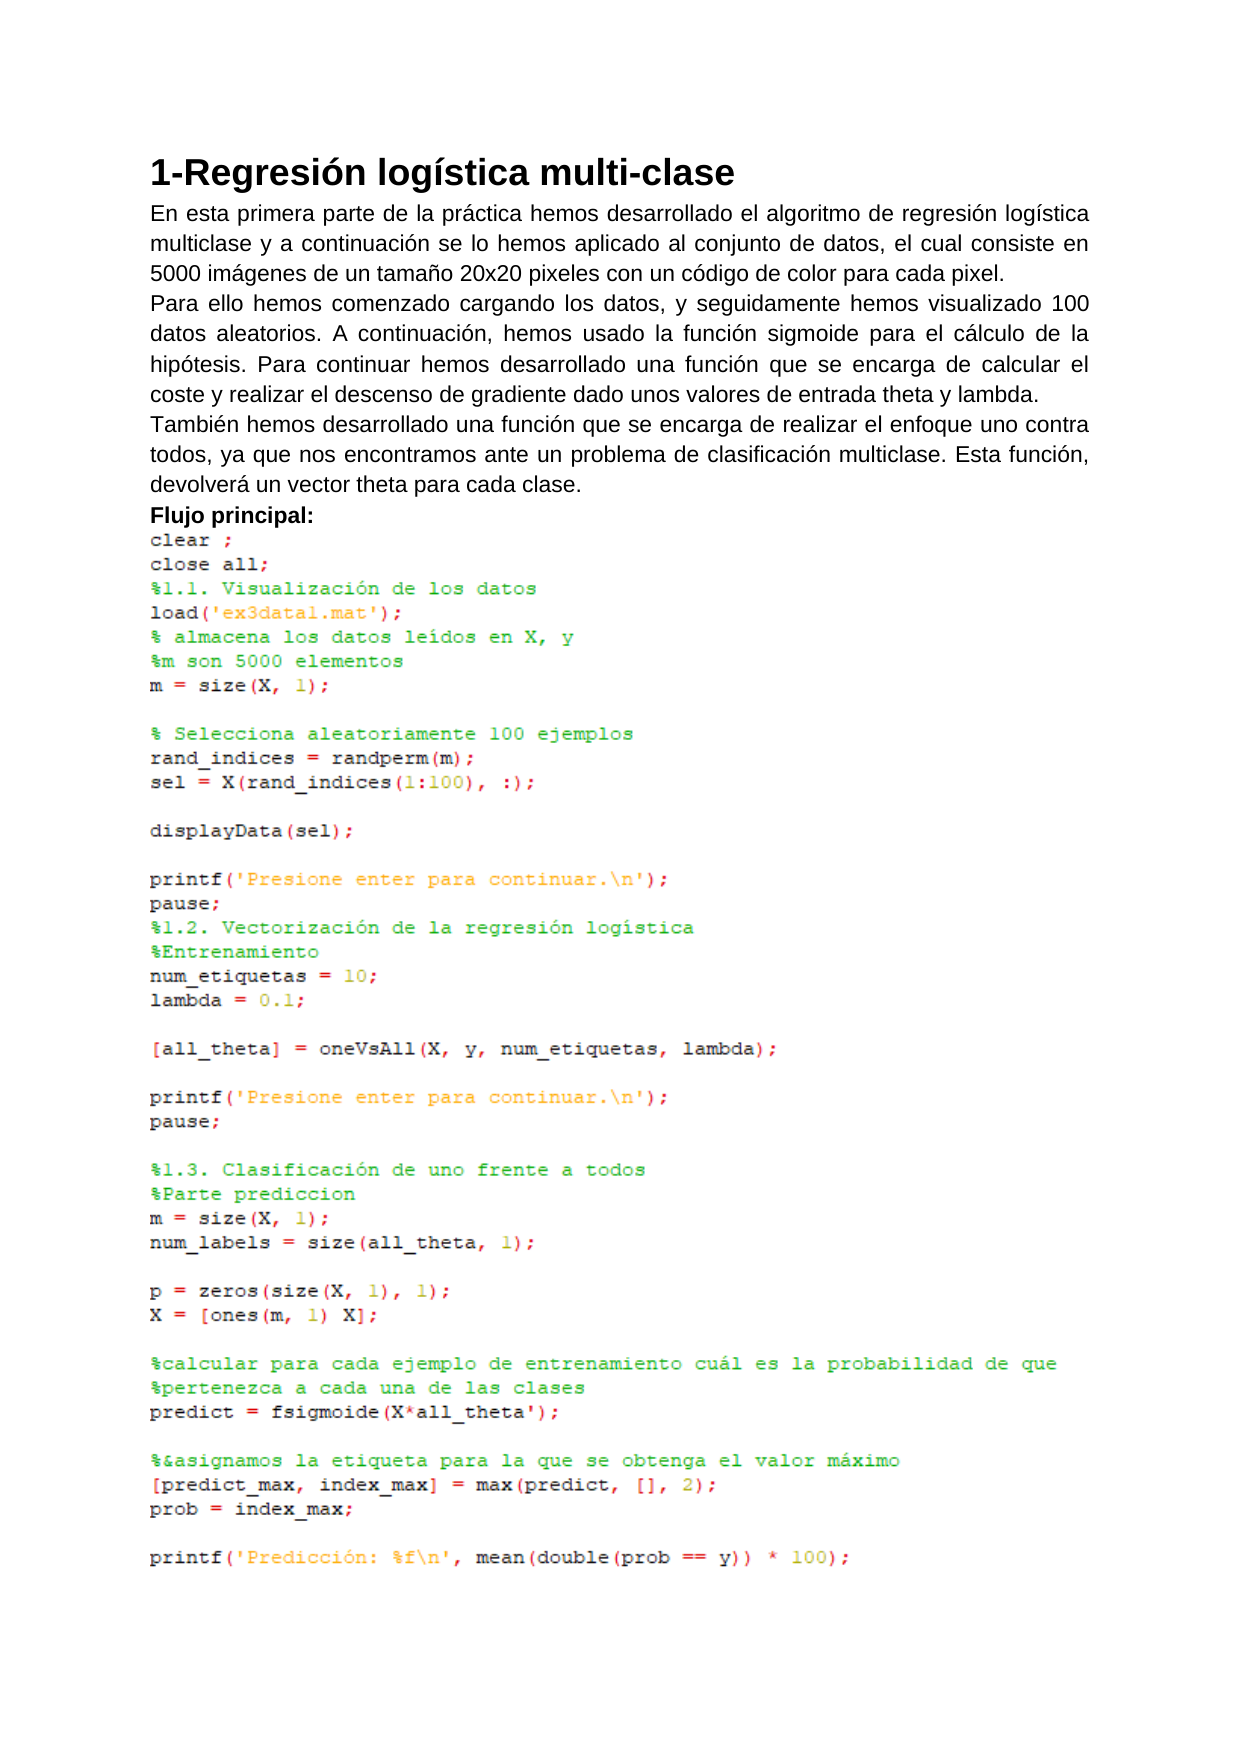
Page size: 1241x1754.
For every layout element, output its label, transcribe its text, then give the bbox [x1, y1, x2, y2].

text 1-Regresión logística multi-clase [150, 150, 1090, 193]
text Para ello hemos comenzado cargando los datos, y seguidamente hemos visualizado 100 datos aleatorios. A continuación, hemos usado la función sigmoide para el cálculo de la hipótesis. Para continuar hemos desarrollado una función que se encarga de calcular el coste y realizar el descenso de gradiente dado unos valores de entrada theta y lambda. [150, 290, 1090, 407]
text En esta primera parte de la práctica hemos desarrollado el algoritmo de regresión logística multiclase y a continuación se lo hemos aplicado al conjunto de datos, el cual consiste en 5000 imágenes de un tamaño 20x20 pixeles con un código de color para cada pixel. [150, 199, 1090, 286]
picture [150, 531, 1091, 1574]
text También hemos desarrollado una función que se encarga de realizar el enfoque uno contra todos, ya que nos encontramos ante un problema de clasificación multiclase. Esta función, devolverá un vector theta para cada clase. [150, 411, 1090, 498]
text Flujo principal: [150, 502, 1090, 528]
